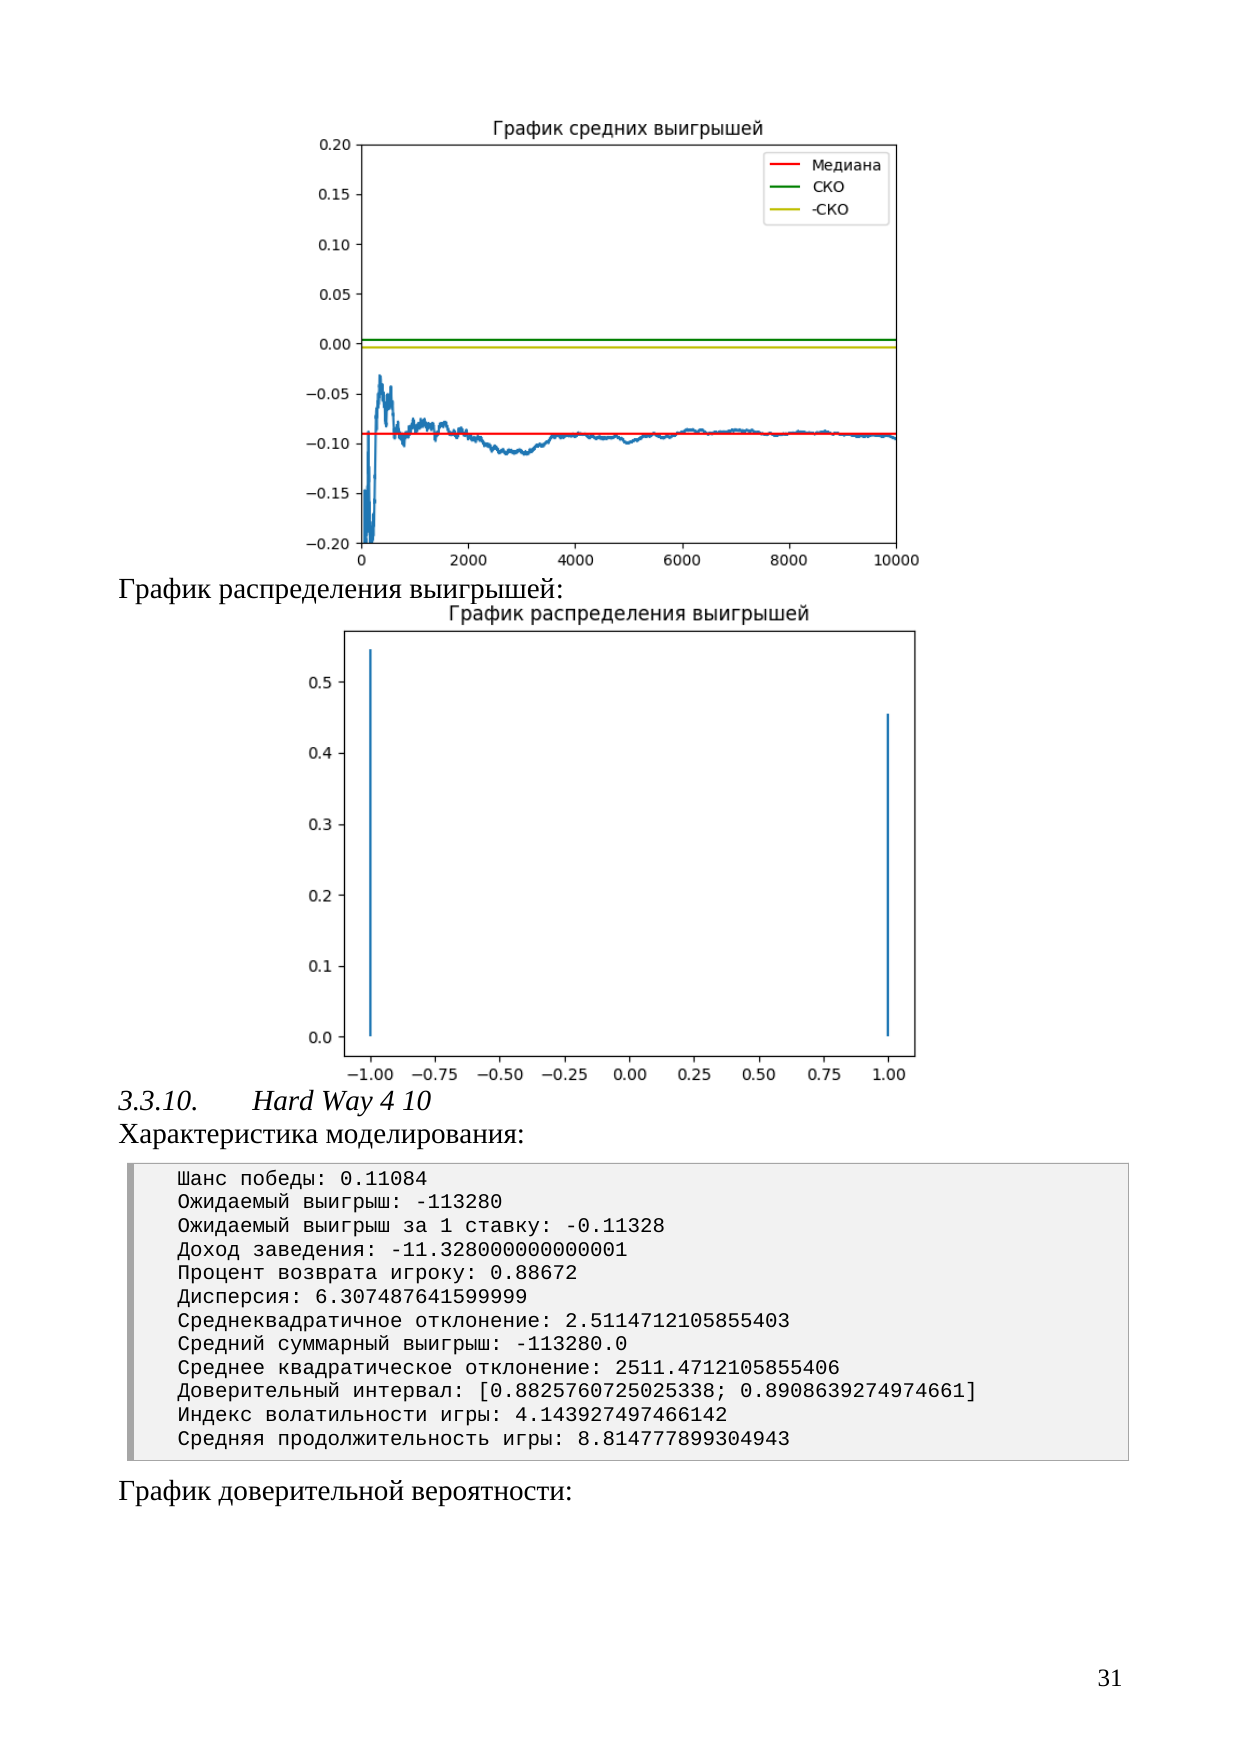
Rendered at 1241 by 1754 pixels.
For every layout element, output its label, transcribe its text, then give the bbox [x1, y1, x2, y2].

picture [252, 604, 988, 1083]
list Доверительный интервал: [0.8825760725025338; 0.8908639274974661] [134, 1375, 1128, 1399]
list Среднеквадратичное отклонение: 2.5114712105855403 [134, 1304, 1128, 1328]
list Индекс волатильности игры: 4.143927497466142 [134, 1399, 1128, 1423]
text График доверительной вероятности: [118, 1473, 1122, 1507]
list Процент возврата игроку: 0.88672 [134, 1257, 1128, 1281]
subtitle Hard Way 4 10 [118, 1083, 1122, 1116]
list Ожидаемый выигрыш за 1 ставку: -0.11328 [134, 1210, 1128, 1233]
list Ожидаемый выигрыш: -113280 [134, 1186, 1128, 1210]
list Средний суммарный выигрыш: -113280.0 [134, 1328, 1128, 1352]
list Среднее квадратическое отклонение: 2511.4712105855406 [134, 1352, 1128, 1375]
list Шанс победы: 0.11084 [134, 1164, 1128, 1186]
list Средняя продолжительность игры: 8.814777899304943 [134, 1423, 1128, 1460]
text Характеристика моделирования: [118, 1116, 1122, 1150]
text График распределения выигрышей: [118, 571, 1122, 605]
picture [275, 118, 965, 572]
list Доход заведения: -11.328000000000001 [134, 1233, 1128, 1257]
list Дисперсия: 6.307487641599999 [134, 1281, 1128, 1304]
